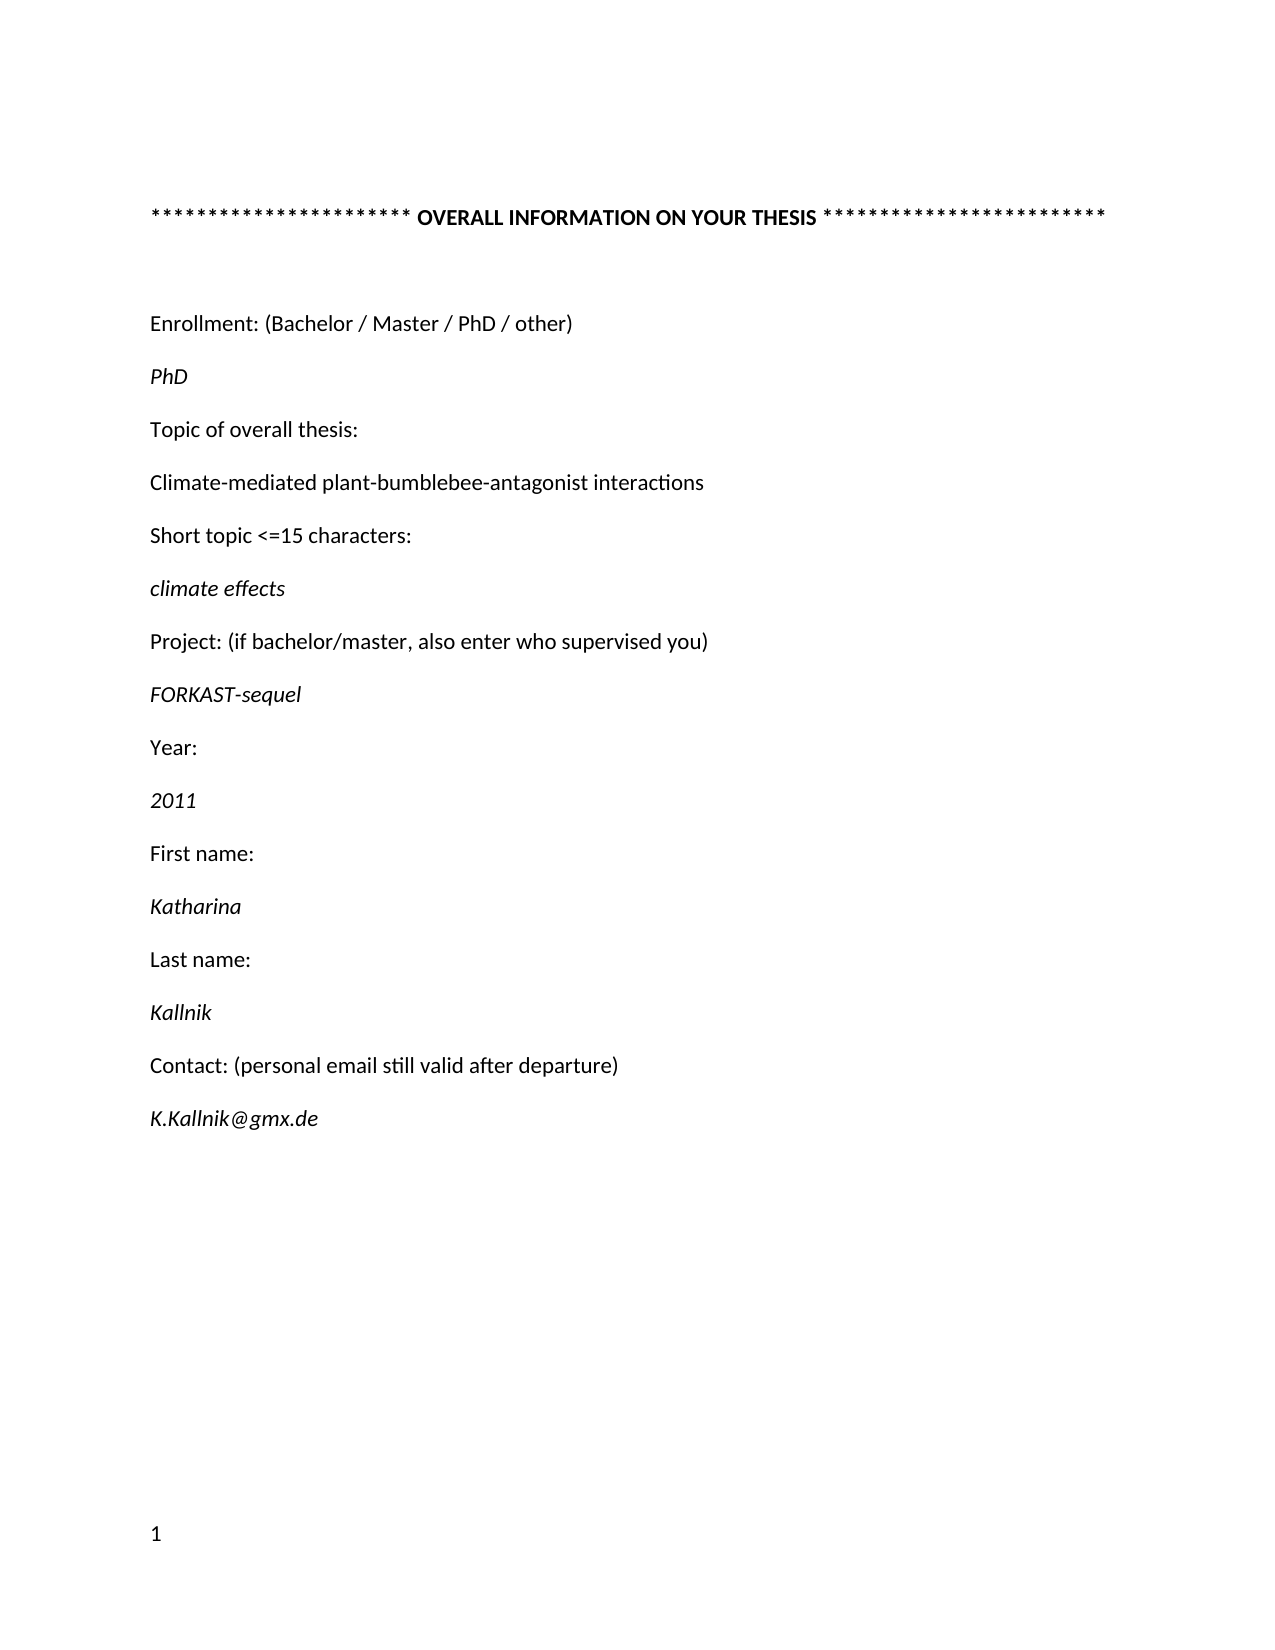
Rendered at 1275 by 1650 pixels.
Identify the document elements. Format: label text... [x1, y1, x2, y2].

text K.Kallnik@gmx.de [150, 1104, 1125, 1132]
text Topic of overall thesis: [150, 415, 1125, 443]
text PhD [150, 362, 1125, 390]
text *********************** OVERALL INFORMATION ON YOUR THESIS ************************* [150, 203, 1125, 231]
text climate effects [150, 574, 1125, 602]
text Kallnik [150, 998, 1125, 1026]
text Last name: [150, 945, 1125, 973]
text Project: (if bachelor/master, also enter who supervised you) [150, 627, 1125, 655]
text Enrollment: (Bachelor / Master / PhD / other) [150, 309, 1125, 337]
text Short topic <=15 characters: [150, 521, 1125, 549]
text 2011 [150, 786, 1125, 814]
text Year: [150, 733, 1125, 761]
text FORKAST-sequel [150, 680, 1125, 708]
text Contact: (personal email still valid after departure) [150, 1051, 1125, 1079]
text First name: [150, 839, 1125, 867]
text Climate-mediated plant-bumblebee-antagonist interactions [150, 468, 1125, 496]
text Katharina [150, 892, 1125, 920]
